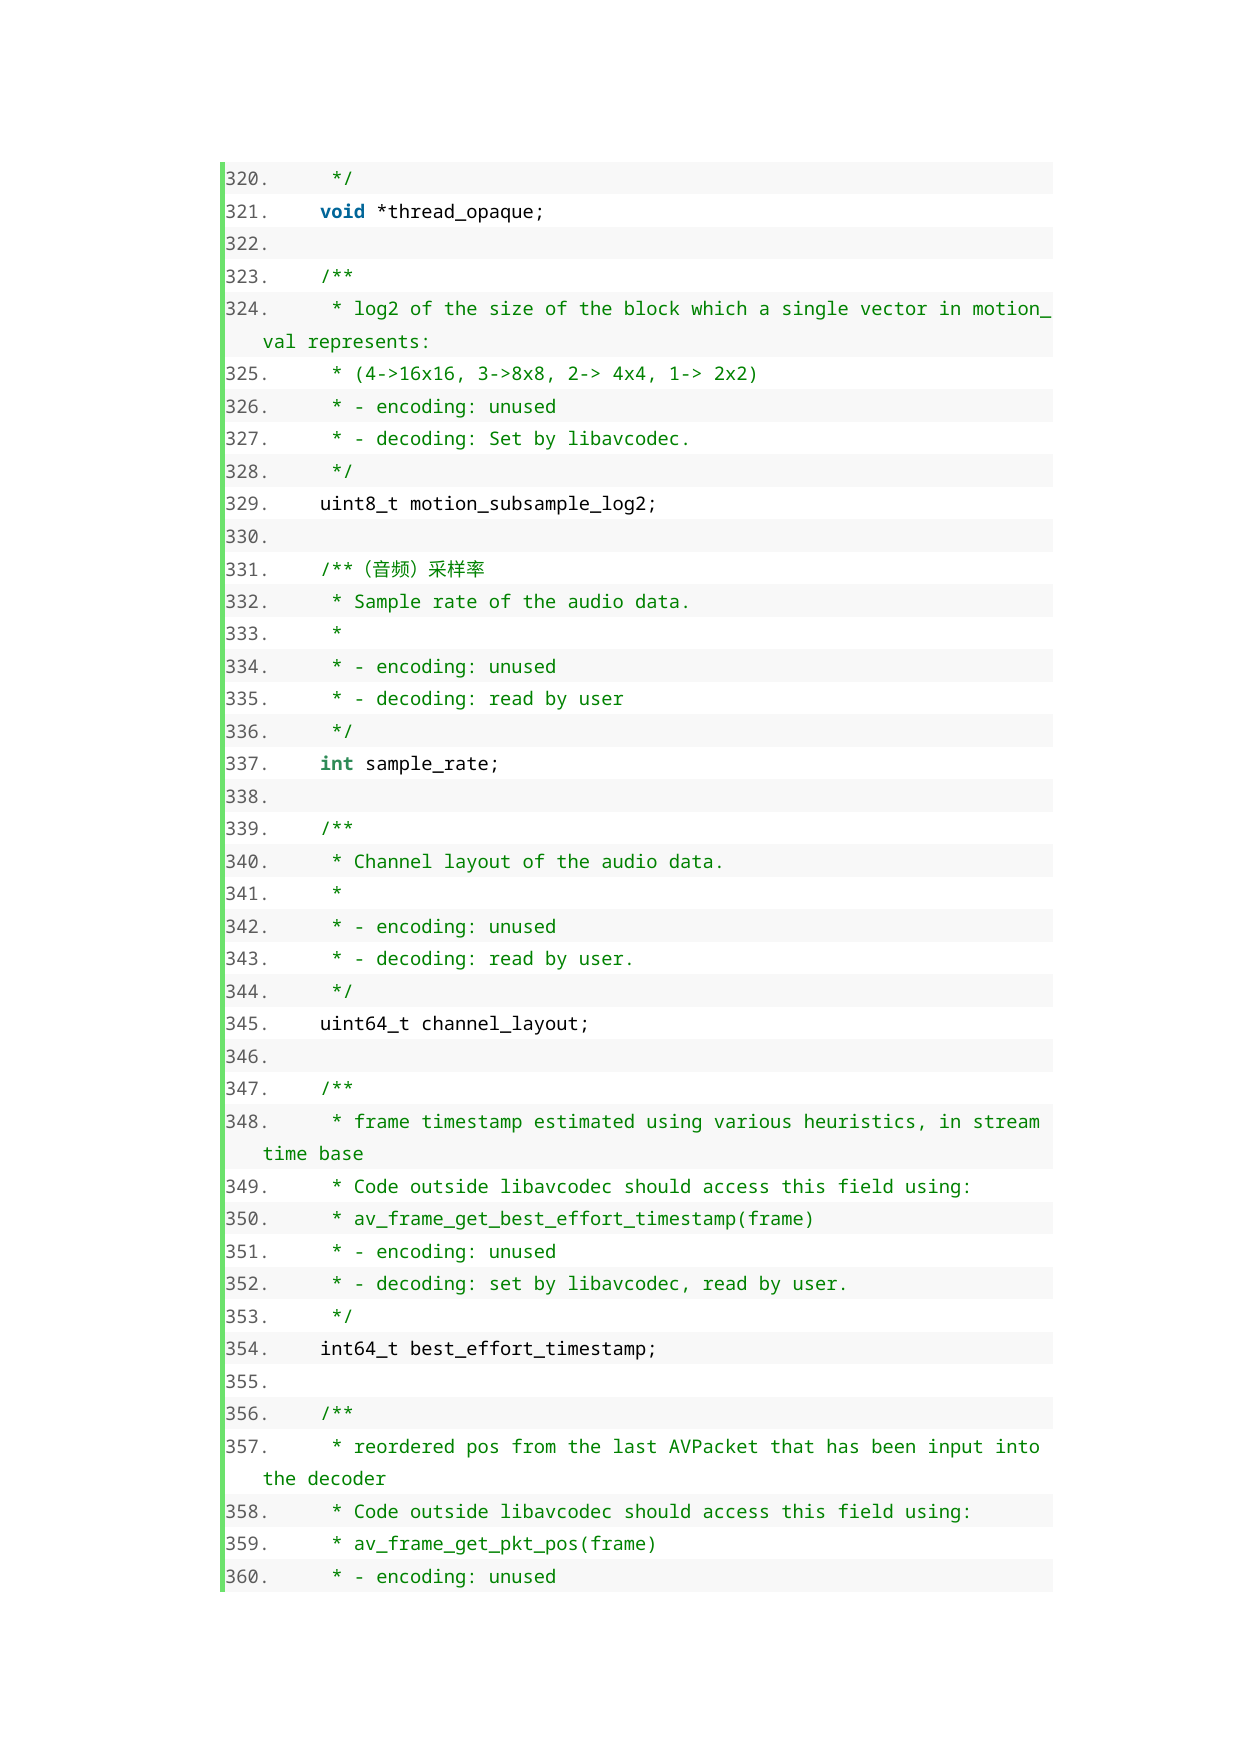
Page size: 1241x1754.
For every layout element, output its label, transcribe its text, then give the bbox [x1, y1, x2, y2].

list * (4->16x16, 3->8x8, 2-> 4x4, 1-> 2x2) [225, 357, 1053, 389]
list uint8_t motion_subsample_log2; [225, 487, 1053, 519]
list * - encoding: unused [225, 1234, 1053, 1267]
list void *thread_opaque; [225, 194, 1053, 227]
list * - encoding: unused [225, 389, 1053, 422]
list * Code outside libavcodec should access this field using: [225, 1169, 1053, 1202]
list /** [225, 812, 1053, 844]
list /**（音频）采样率 [225, 552, 1053, 584]
list * - encoding: unused [225, 1559, 1053, 1592]
list * - decoding: read by user. [225, 942, 1053, 974]
list * - encoding: unused [225, 909, 1053, 942]
list * Channel layout of the audio data. [225, 844, 1053, 877]
list /** [225, 259, 1053, 292]
list int sample_rate; [225, 747, 1053, 779]
list /** [225, 1397, 1053, 1429]
list * av_frame_get_best_effort_timestamp(frame) [225, 1202, 1053, 1234]
list * frame timestamp estimated using various heuristics, in stream time base [225, 1104, 1053, 1169]
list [225, 1494, 1053, 1527]
list * - encoding: unused [225, 649, 1053, 682]
list */ [225, 1299, 1053, 1332]
list */ [225, 454, 1053, 487]
list */ [225, 162, 1053, 194]
list uint64_t channel_layout; [225, 1007, 1053, 1039]
list */ [225, 974, 1053, 1007]
list int64_t best_effort_timestamp; [225, 1332, 1053, 1364]
list * reordered pos from the last AVPacket that has been input into the decoder [225, 1429, 1053, 1494]
list * [225, 877, 1053, 909]
list */ [225, 714, 1053, 747]
list * - decoding: set by libavcodec, read by user. [225, 1267, 1053, 1299]
list /** [225, 1072, 1053, 1104]
list * log2 of the size of the block which a single vector in motion_val represents: [225, 292, 1053, 357]
list * - decoding: Set by libavcodec. [225, 422, 1053, 454]
list * Sample rate of the audio data. [225, 584, 1053, 617]
list * [225, 617, 1053, 649]
list * - decoding: read by user [225, 682, 1053, 714]
list * av_frame_get_pkt_pos(frame) [225, 1527, 1053, 1559]
